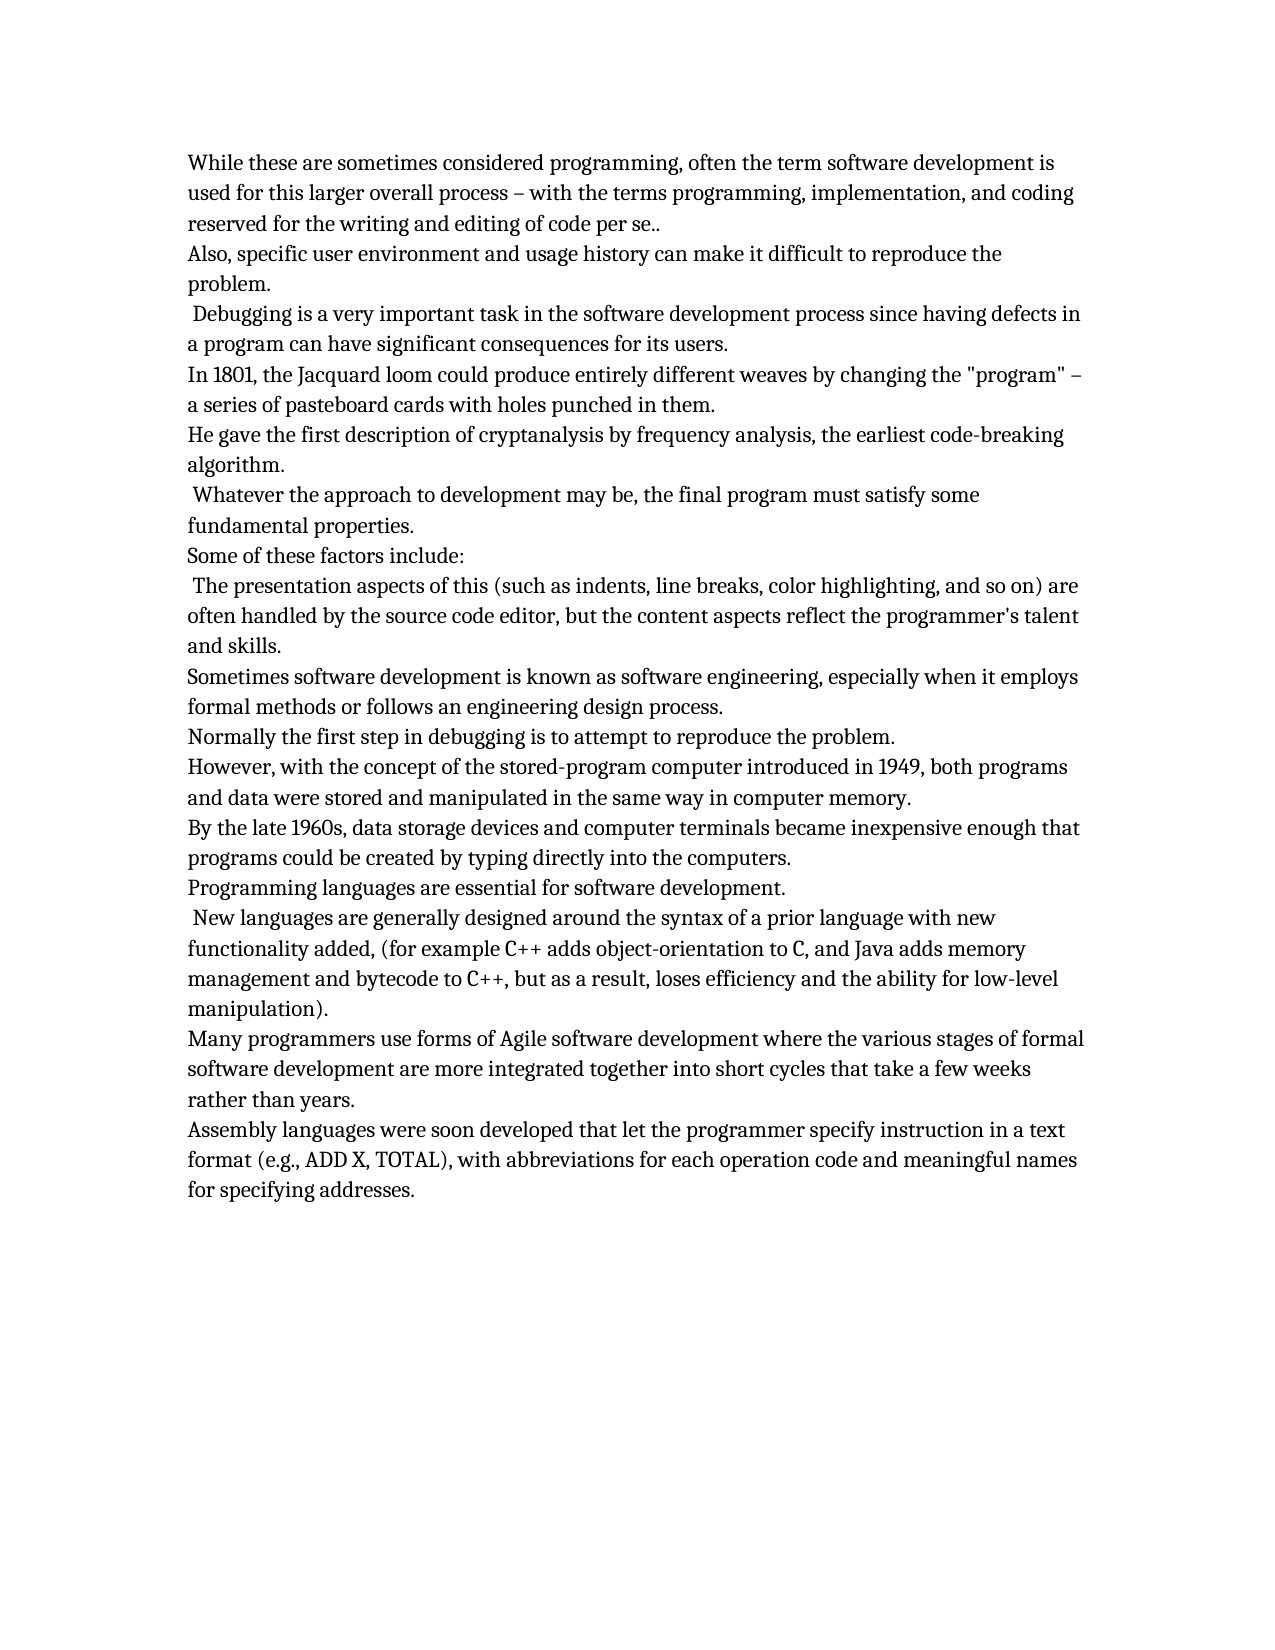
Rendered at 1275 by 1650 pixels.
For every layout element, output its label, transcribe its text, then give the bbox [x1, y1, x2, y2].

text While these are sometimes considered programming, often the term software development is used for this larger overall process – with the terms programming, implementation, and coding reserved for the writing and editing of code per se.. Also, specific user environment and usage history can make it difficult to reproduce the problem. Debugging is a very important task in the software development process since having defects in a program can have significant consequences for its users. In 1801, the Jacquard loom could produce entirely different weaves by changing the "program" – a series of pasteboard cards with holes punched in them. He gave the first description of cryptanalysis by frequency analysis, the earliest code-breaking algorithm. Whatever the approach to development may be, the final program must satisfy some fundamental properties. Some of these factors include: The presentation aspects of this (such as indents, line breaks, color highlighting, and so on) are often handled by the source code editor, but the content aspects reflect the programmer's talent and skills. Sometimes software development is known as software engineering, especially when it employs formal methods or follows an engineering design process. Normally the first step in debugging is to attempt to reproduce the problem. However, with the concept of the stored-program computer introduced in 1949, both programs and data were stored and manipulated in the same way in computer memory. By the late 1960s, data storage devices and computer terminals became inexpensive enough that programs could be created by typing directly into the computers. Programming languages are essential for software development. New languages are generally designed around the syntax of a prior language with new functionality added, (for example C++ adds object-orientation to C, and Java adds memory management and bytecode to C++, but as a result, loses efficiency and the ability for low-level manipulation). Many programmers use forms of Agile software development where the various stages of formal software development are more integrated together into short cycles that take a few weeks rather than years. Assembly languages were soon developed that let the programmer specify instruction in a text format (e.g., ADD X, TOTAL), with abbreviations for each operation code and meaningful names for specifying addresses. [187, 150, 1087, 1203]
